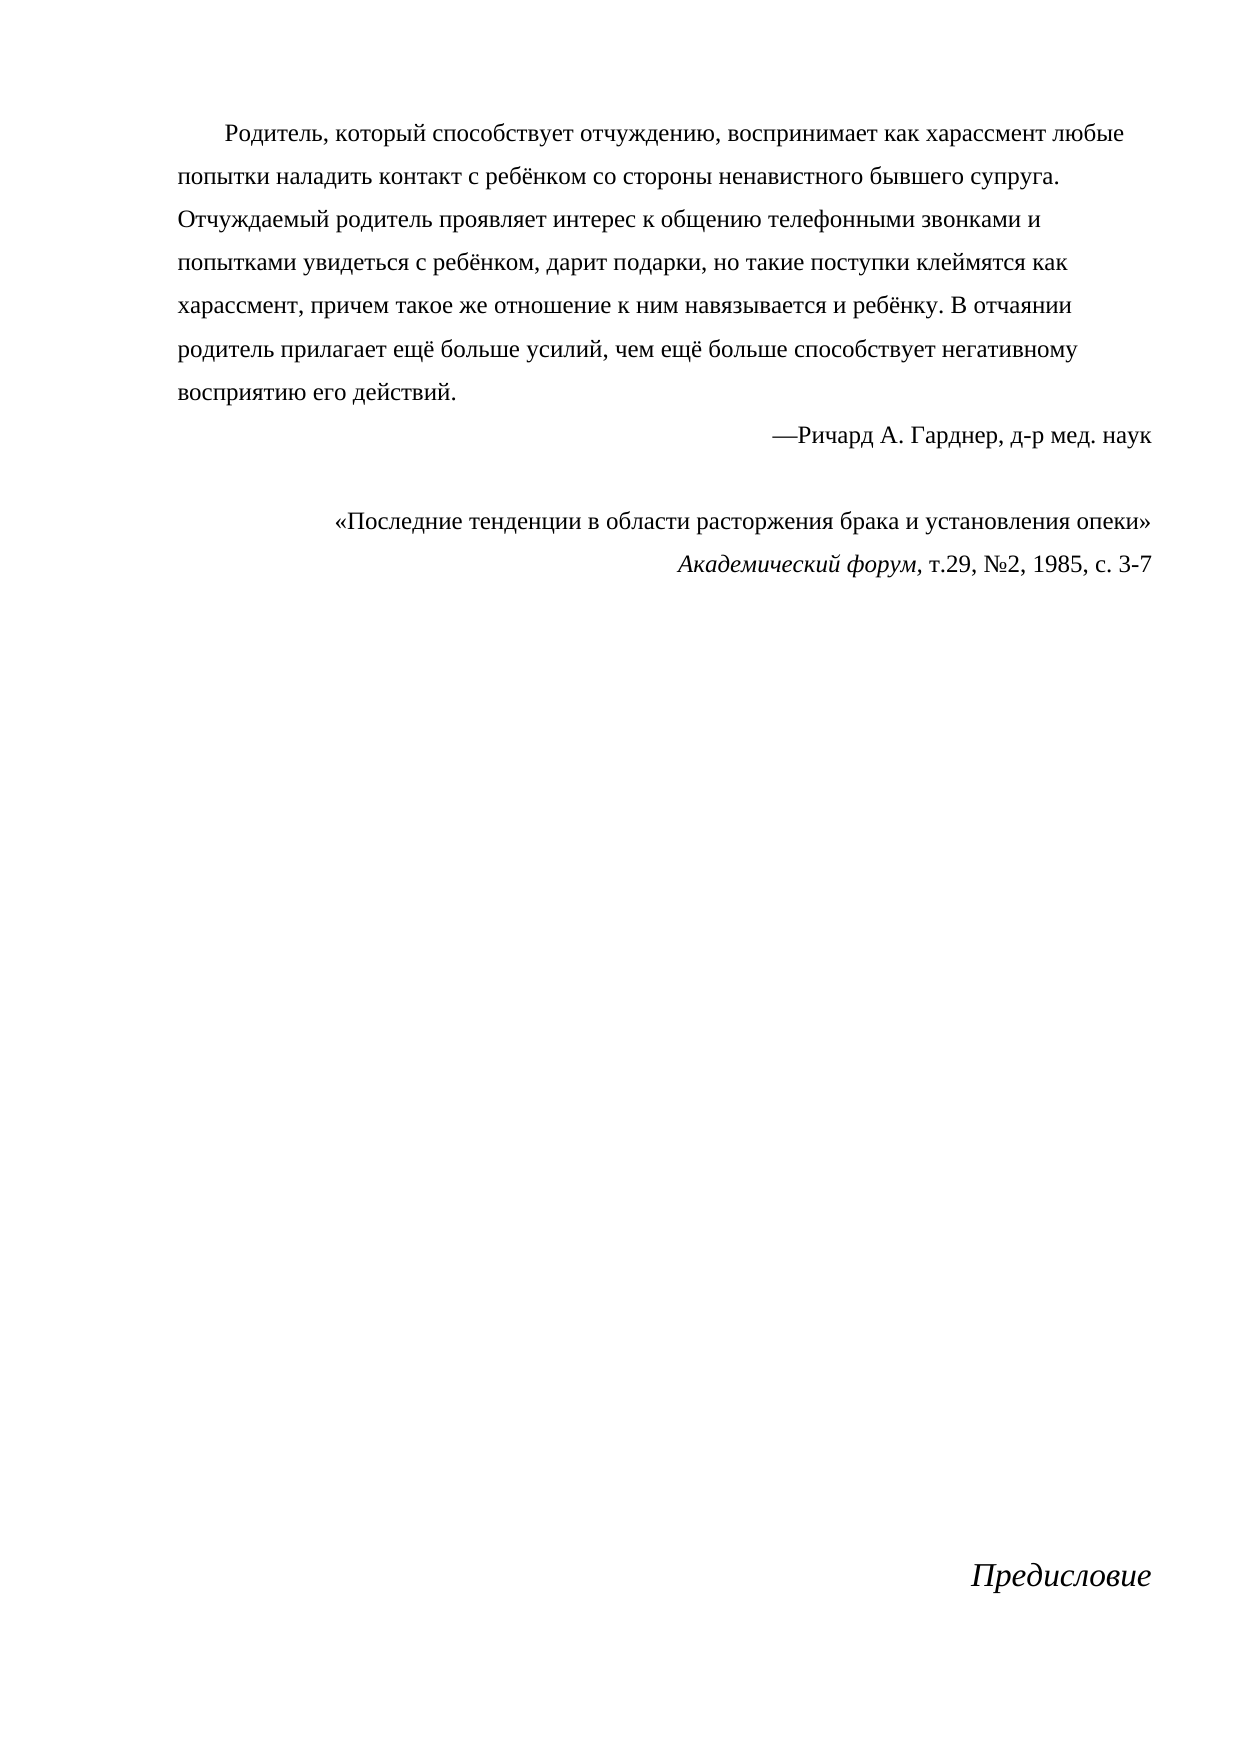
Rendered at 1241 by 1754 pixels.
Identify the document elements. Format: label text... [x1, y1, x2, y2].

text —Ричард А. Гарднер, д-р мед. наук [177, 420, 1152, 449]
text Академический форум, т.29, №2, 1985, с. 3-7 [177, 549, 1152, 578]
text Родитель, который способствует отчуждению, воспринимает как харассмент любые попытки наладить контакт с ребёнком со стороны ненавистного бывшего супруга. Отчуждаемый родитель проявляет интерес к общению телефонными звонками и попытками увидеться с ребёнком, дарит подарки, но такие поступки клеймятся как харассмент, причем такое же отношение к ним навязывается и ребёнку. В отчаянии родитель прилагает ещё больше усилий, чем ещё больше способствует негативному восприятию его действий. [177, 118, 1152, 406]
text Предисловие [177, 1556, 1152, 1594]
text «Последние тенденции в области расторжения брака и установления опеки» [177, 506, 1152, 535]
